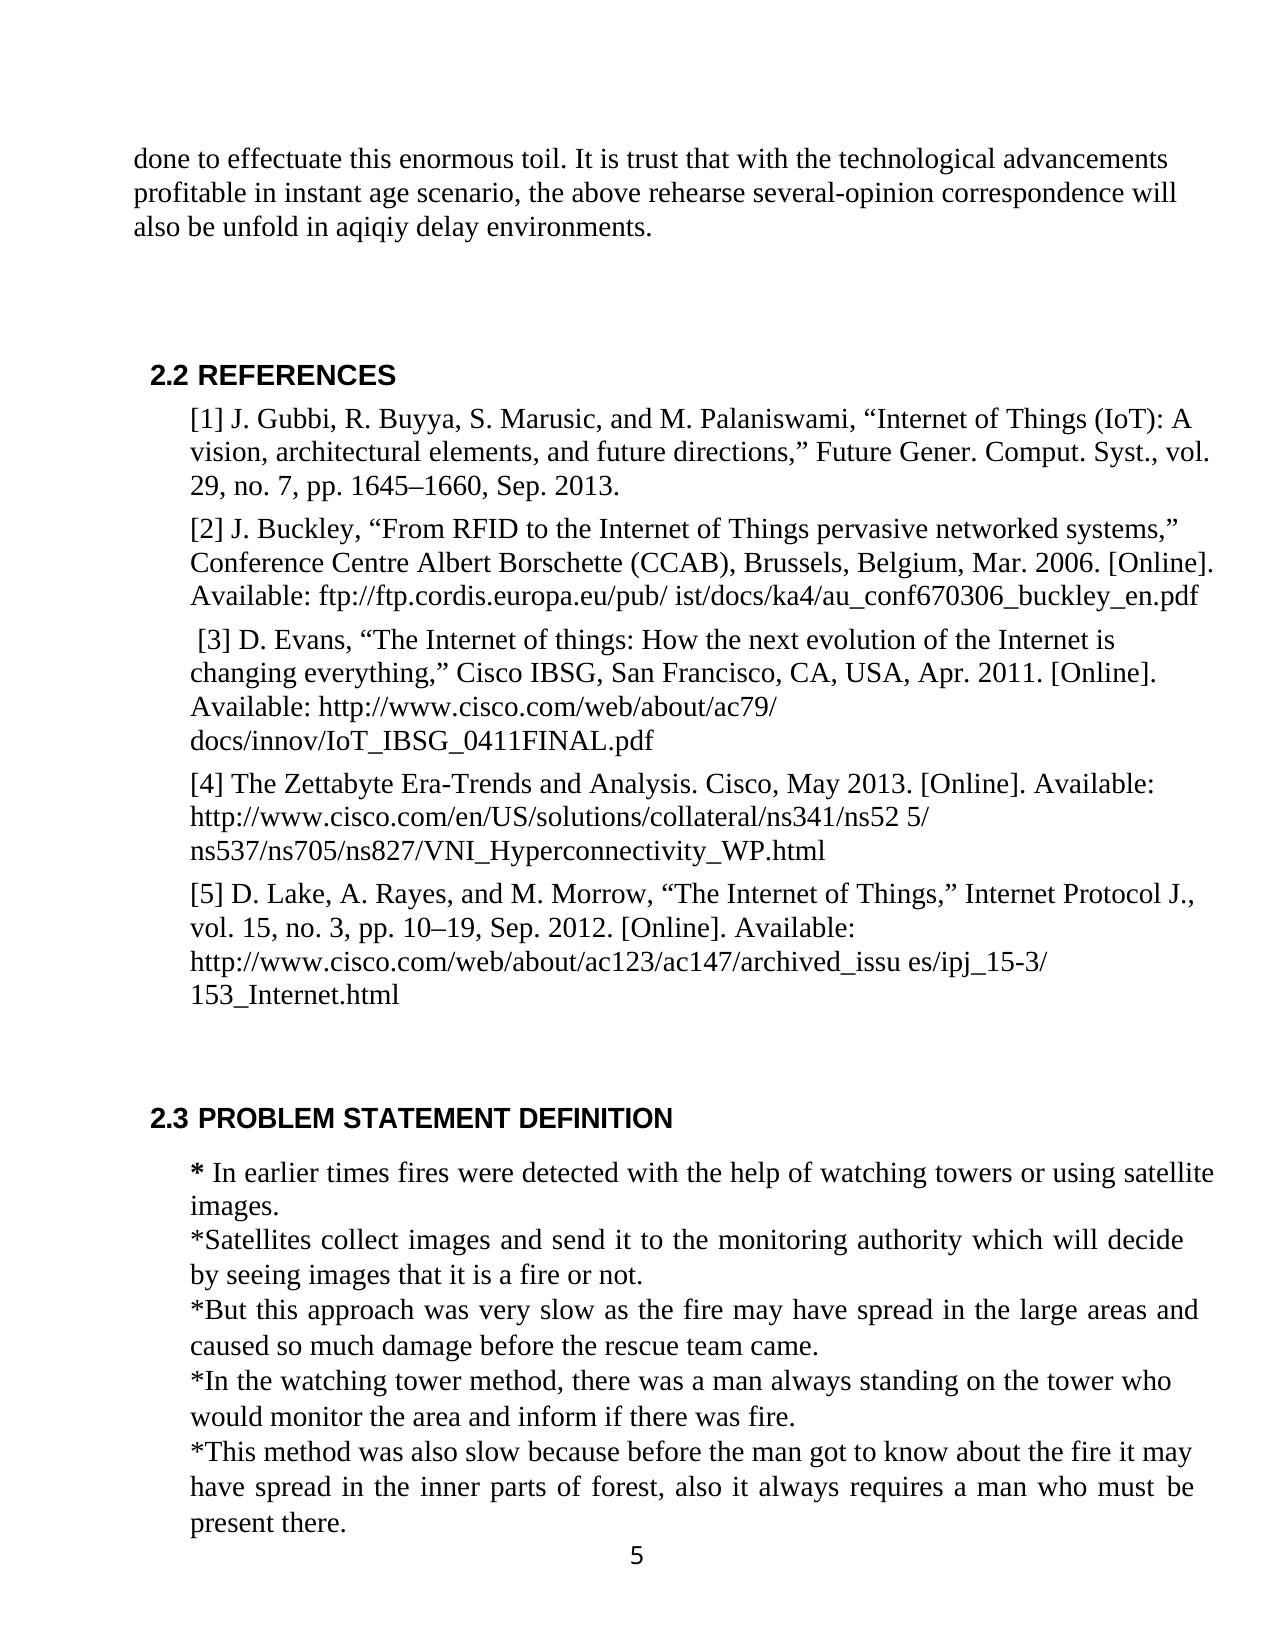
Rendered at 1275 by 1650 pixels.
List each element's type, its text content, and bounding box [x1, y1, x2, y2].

list [3] D. Evans, “The Internet of things: How the next evolution of the Internet is changing everything,” Cisco IBSG, San Francisco, CA, USA, Apr. 2011. [Online]. Available: http://www.cisco.com/web/about/ac79/ docs/innov/IoT_IBSG_0411FINAL.pdf [190, 622, 1214, 756]
subtitle REFERENCES [150, 357, 1214, 391]
list * In earlier times fires were detected with the help of watching towers or using satellite images. [190, 1155, 1214, 1222]
list [2] J. Buckley, “From RFID to the Internet of Things pervasive networked systems,” Conference Centre Albert Borschette (CCAB), Brussels, Belgium, Mar. 2006. [Online]. Available: ftp://ftp.cordis.europa.eu/pub/ ist/docs/ka4/au_conf670306_buckley_en.pdf [190, 511, 1214, 612]
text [133, 142, 1214, 242]
list [5] D. Lake, A. Rayes, and M. Morrow, “The Internet of Things,” Internet Protocol J., vol. 15, no. 3, pp. 10–19, Sep. 2012. [Online]. Available: http://www.cisco.com/web/about/ac123/ac147/archived_issu es/ipj_15-3/ 153_Internet.html [190, 877, 1214, 1011]
list *Satellites collect images and send it to the monitoring authority which will decide by seeing images that it is a fire or not. [190, 1222, 1185, 1291]
list *In the watching tower method, there was a man always standing on the tower who would monitor the area and inform if there was fire. [190, 1363, 1174, 1432]
subtitle PROBLEM STATEMENT DEFINITION [150, 1101, 1214, 1135]
list [1] J. Gubbi, R. Buyya, S. Marusic, and M. Palaniswami, “Internet of Things (IoT): A vision, architectural elements, and future directions,” Future Gener. Comput. Syst., vol. 29, no. 7, pp. 1645–1660, Sep. 2013. [190, 401, 1214, 502]
list [4] The Zettabyte Era-Trends and Analysis. Cisco, May 2013. [Online]. Available: http://www.cisco.com/en/US/solutions/collateral/ns341/ns52 5/ ns537/ns705/ns827/VNI_Hyperconnectivity_WP.html [190, 766, 1214, 867]
list *This method was also slow because before the man got to know about the fire it may have spread in the inner parts of forest, also it always requires a man who must be present there. [190, 1434, 1194, 1538]
list *But this approach was very slow as the fire may have spread in the large areas and caused so much damage before the rescue team came. [190, 1292, 1200, 1361]
